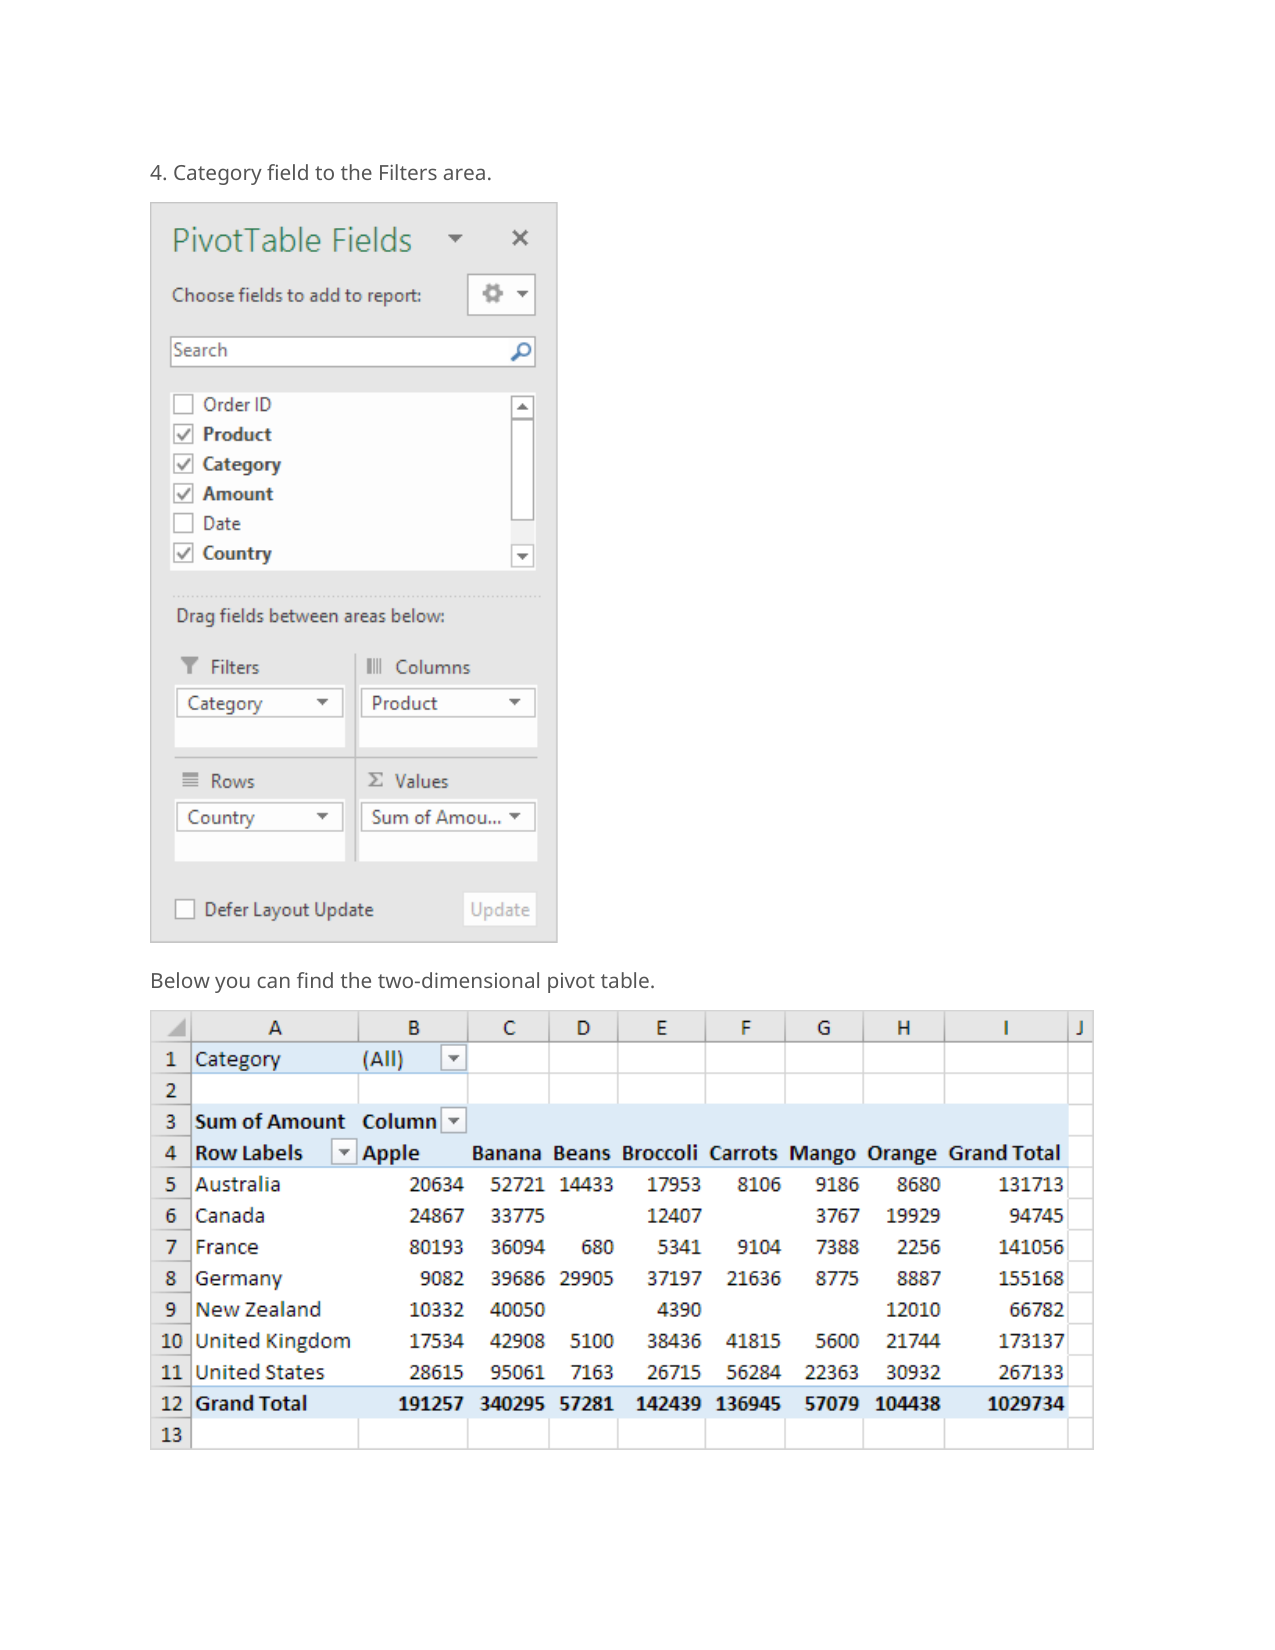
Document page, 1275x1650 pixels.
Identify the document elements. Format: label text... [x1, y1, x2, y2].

picture [150, 202, 558, 943]
text Below you can find the two-dimensional pivot table. [150, 958, 1125, 995]
text 4. Category field to the Filters area. [150, 150, 1125, 187]
picture [150, 1010, 1094, 1450]
